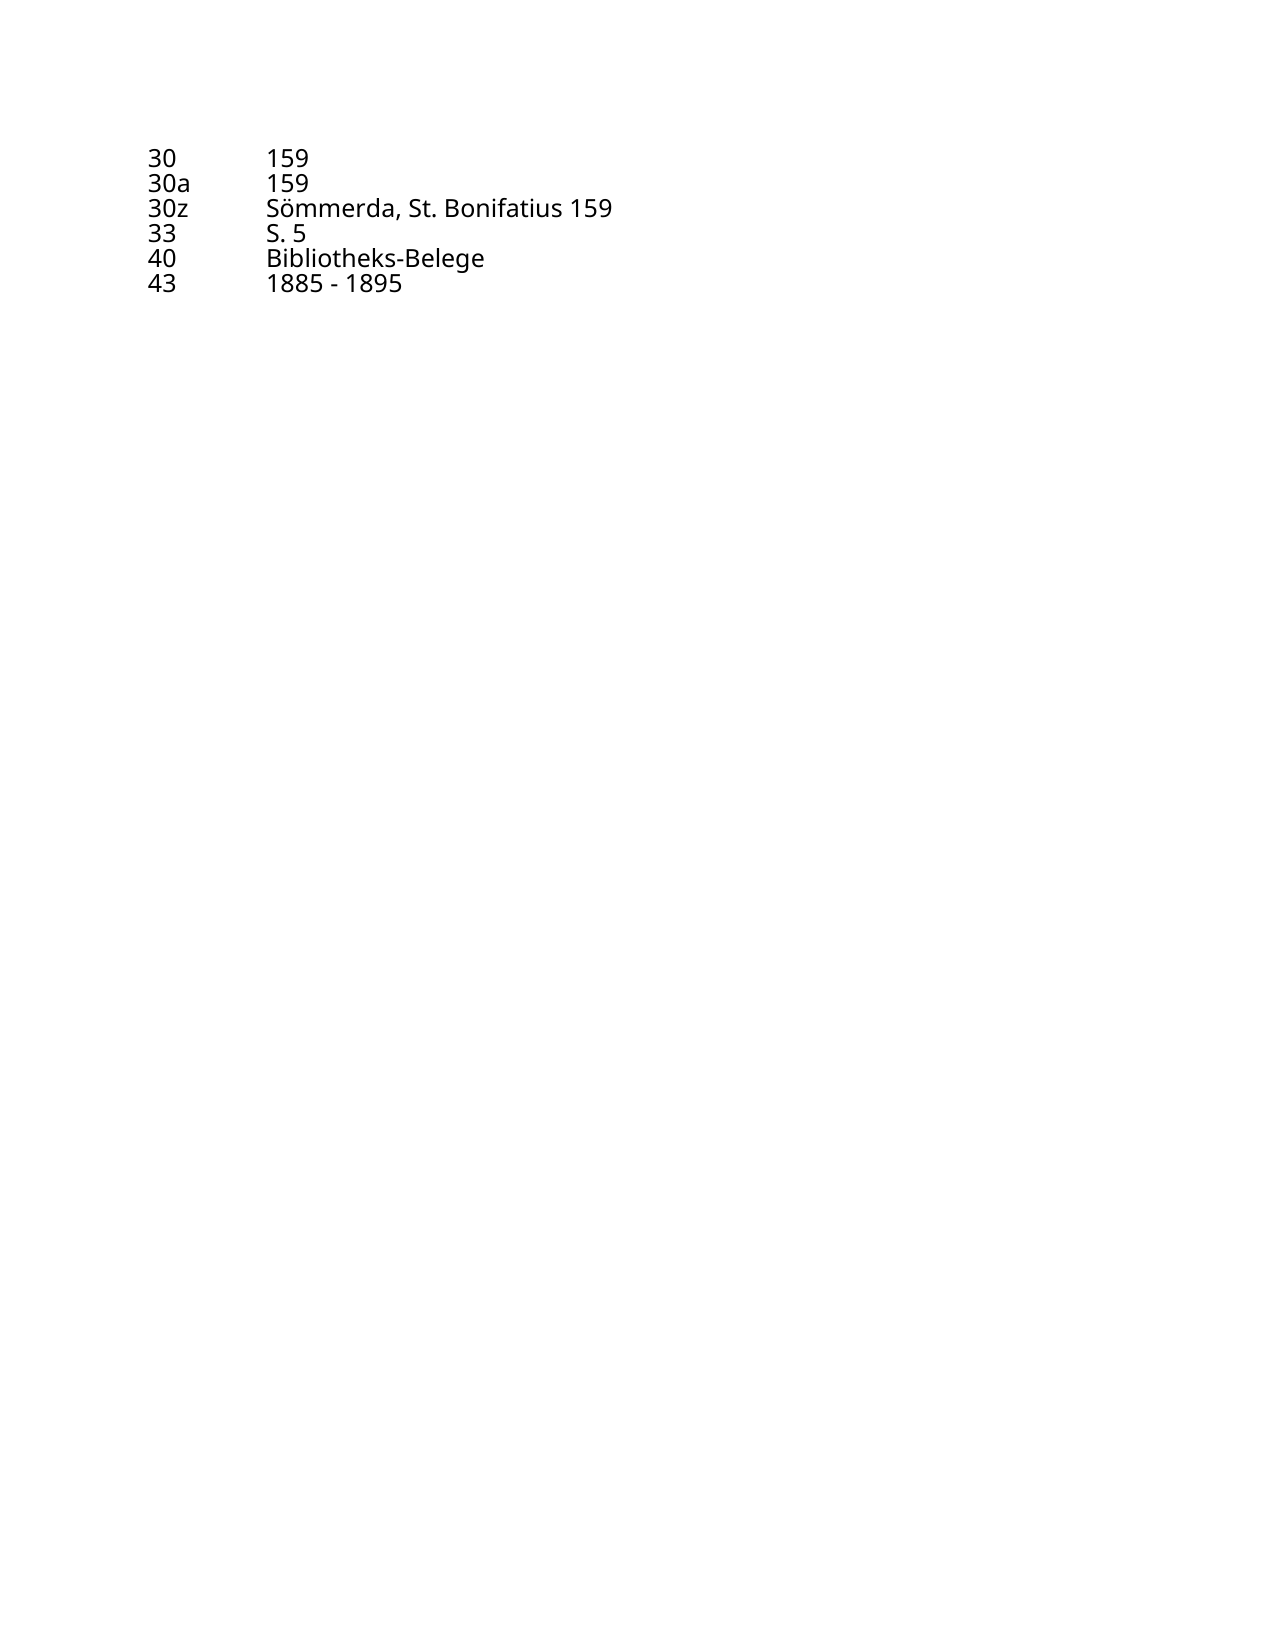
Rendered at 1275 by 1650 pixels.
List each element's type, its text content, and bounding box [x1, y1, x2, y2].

text 43 1885 - 1895 [148, 273, 1127, 298]
text 30 159 [148, 148, 1127, 173]
text 33 S. 5 [148, 223, 1127, 248]
text 30a 159 [148, 173, 1127, 198]
text 30z Sömmerda, St. Bonifatius 159 [148, 198, 1127, 223]
text 40 s[Bibliotheks-Belege]s [148, 248, 1127, 273]
